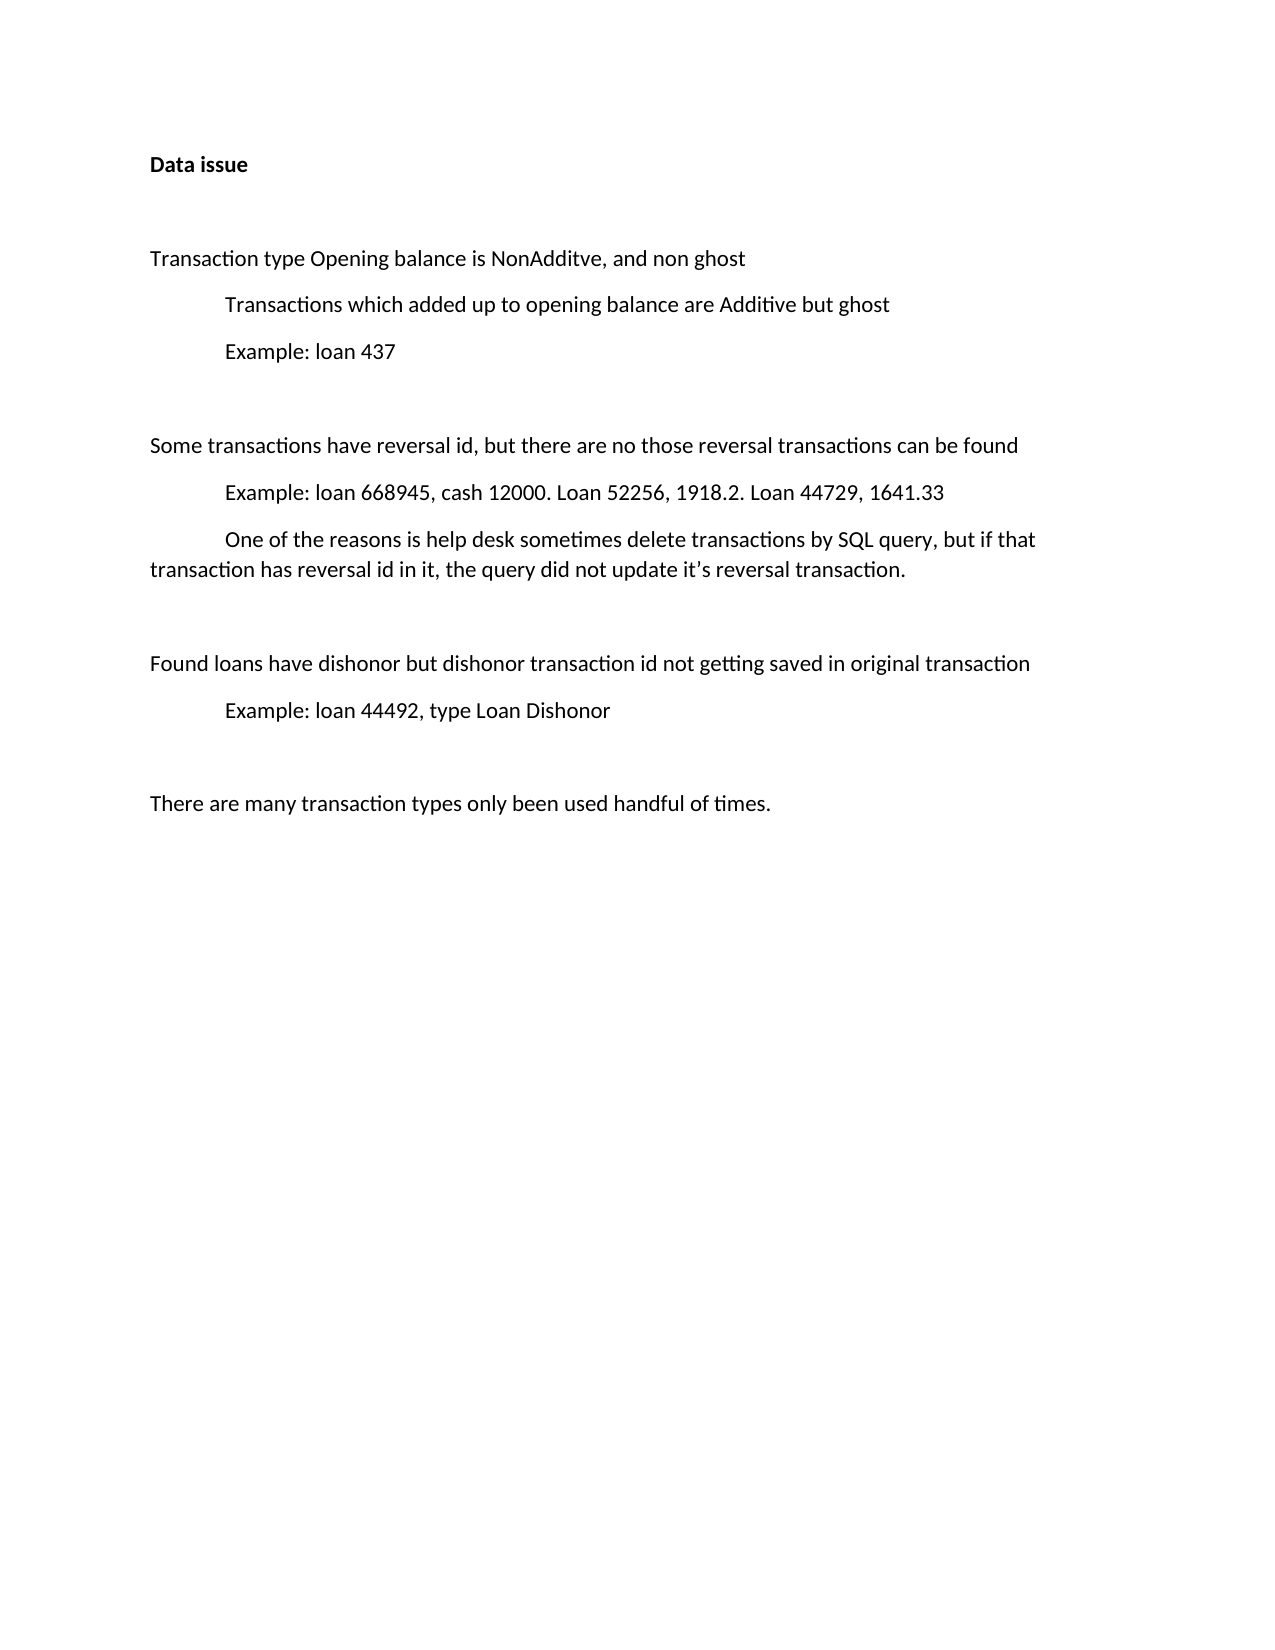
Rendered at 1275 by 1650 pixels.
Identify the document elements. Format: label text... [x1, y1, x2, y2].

text Example: loan 44492, type Loan Dishonor [150, 696, 1125, 724]
text Example: loan 437 [150, 337, 1125, 366]
text Some transactions have reversal id, but there are no those reversal transactions can be found [150, 431, 1125, 459]
text Found loans have dishonor but dishonor transaction id not getting saved in original transaction [150, 649, 1125, 677]
text Transactions which added up to opening balance are Additive but ghost [150, 291, 1125, 319]
text Example: loan 668945, cash 12000. Loan 52256, 1918.2. Loan 44729, 1641.33 [150, 478, 1125, 506]
text Transaction type Opening balance is NonAdditve, and non ghost [150, 244, 1125, 272]
text There are many transaction types only been used handful of times. [150, 789, 1125, 818]
text One of the reasons is help desk sometimes delete transactions by SQL query, but if that transaction has reversal id in it, the query did not update it’s reversal transaction. [150, 525, 1125, 583]
text Data issue [150, 150, 1125, 178]
